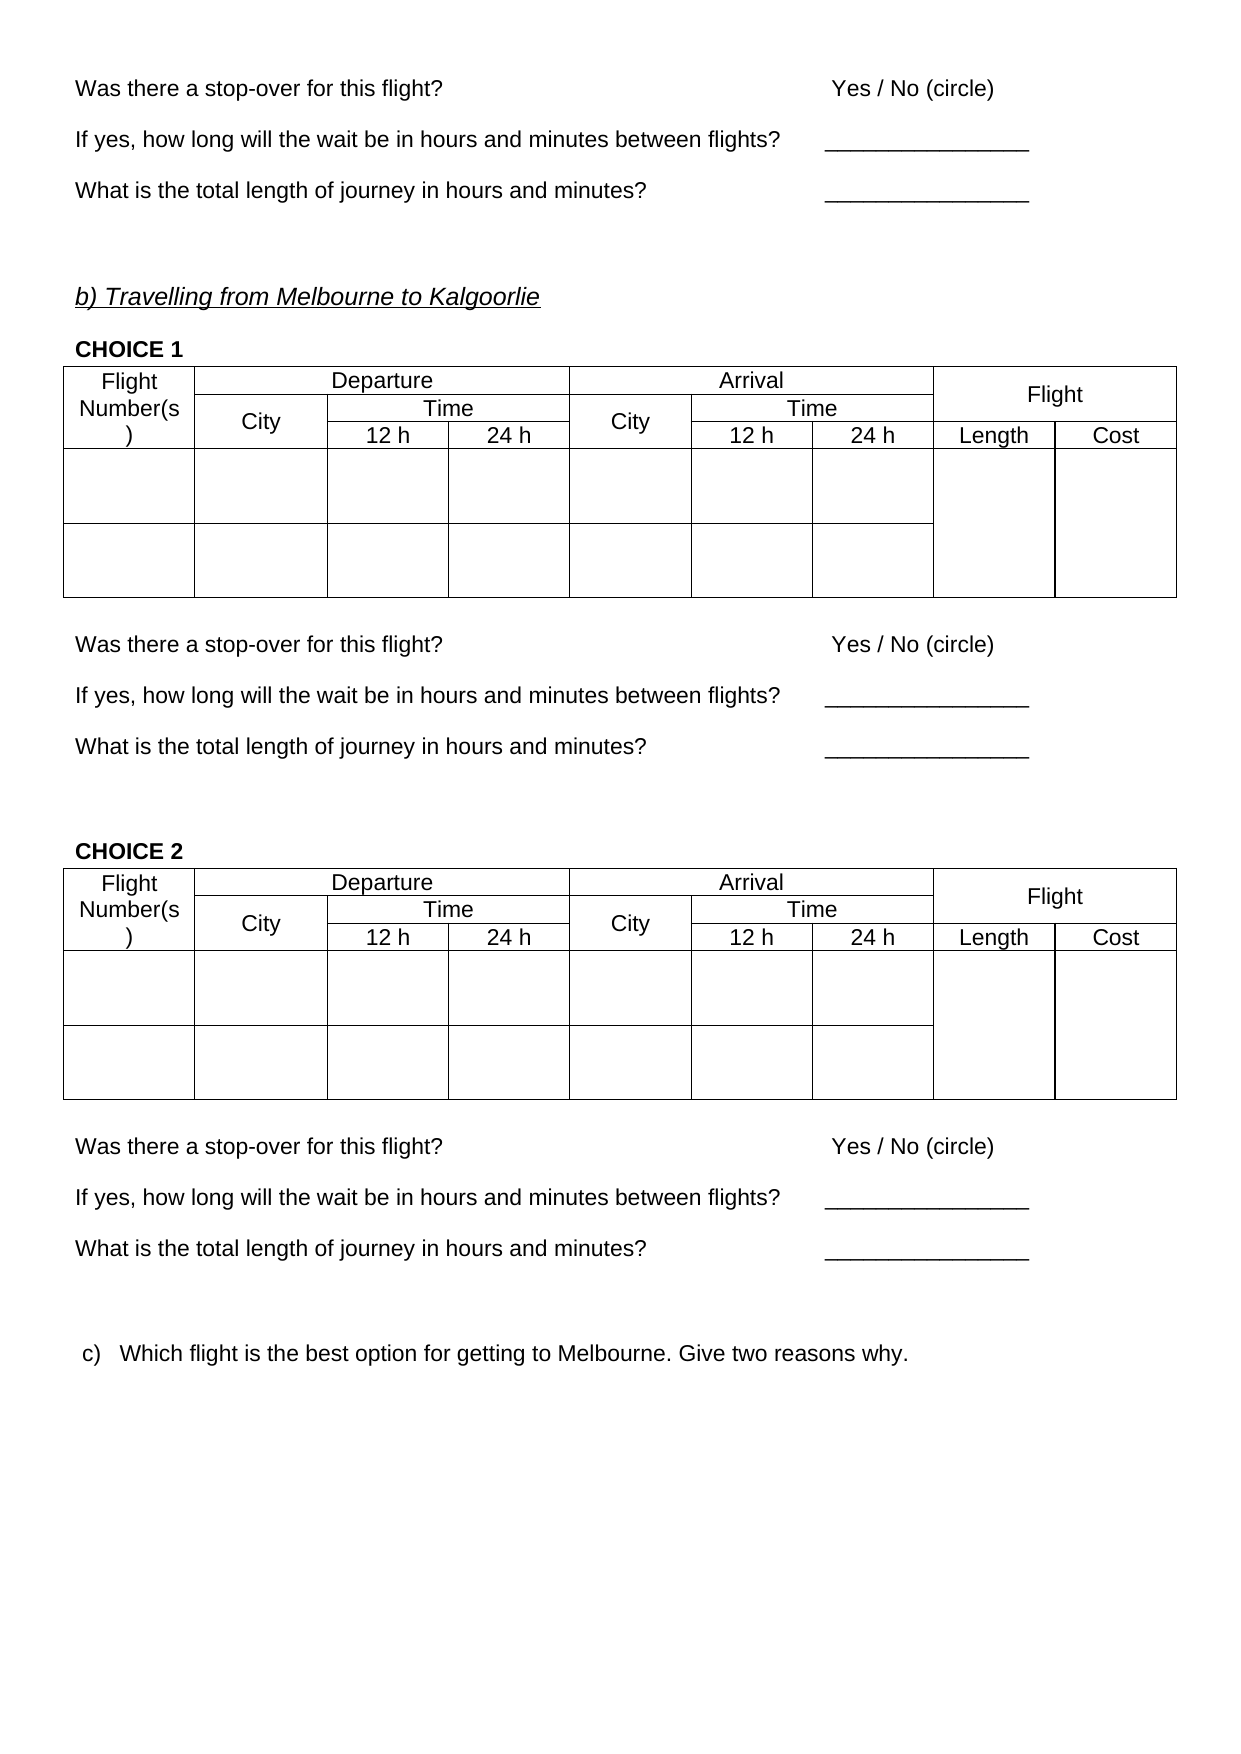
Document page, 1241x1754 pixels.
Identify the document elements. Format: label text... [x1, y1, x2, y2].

table_cell [328, 524, 448, 597]
table_cell [328, 951, 448, 1025]
table_cell [449, 951, 569, 1025]
table_cell [195, 951, 327, 1025]
table_header Departure [195, 869, 569, 895]
table_cell [692, 449, 812, 523]
table_header Flight [934, 367, 1176, 421]
table_header Arrival [570, 367, 933, 393]
table_cell 12 h [692, 422, 812, 448]
table_cell 12 h [328, 422, 448, 448]
table_header Arrival [570, 869, 933, 895]
text Was there a stop-over for this flight? Yes / No (circle) [75, 1133, 1165, 1159]
table_cell [570, 951, 691, 1025]
table_cell Length [934, 422, 1054, 448]
table_cell [449, 449, 569, 523]
table_cell [64, 951, 194, 1025]
table_cell Length [934, 924, 1054, 950]
table_cell [328, 1026, 448, 1098]
table_cell [449, 524, 569, 597]
table_cell [813, 524, 933, 597]
text If yes, how long will the wait be in hours and minutes between flights? ________________ [75, 1184, 1165, 1210]
table_cell [64, 1026, 194, 1098]
table_cell [813, 1026, 933, 1098]
text If yes, how long will the wait be in hours and minutes between flights? ________________ [75, 682, 1165, 708]
text Was there a stop-over for this flight? Yes / No (circle) [75, 75, 1165, 101]
table_cell Cost [1056, 422, 1176, 448]
table_cell 24 h [813, 924, 933, 950]
table_cell 12 h [328, 924, 448, 950]
table_cell City [195, 896, 327, 950]
table_cell [813, 951, 933, 1025]
table_cell [813, 449, 933, 523]
text b) Travelling from Melbourne to Kalgoorlie [75, 282, 1165, 311]
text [75, 177, 1165, 203]
text CHOICE 1 [75, 336, 1165, 362]
table_cell City [570, 896, 691, 950]
table_cell [570, 1026, 691, 1098]
table_cell Time [692, 896, 933, 923]
table_cell 12 h [692, 924, 812, 950]
table_cell [934, 449, 1054, 597]
text If yes, how long will the wait be in hours and minutes between flights? ________________ [75, 126, 1165, 152]
table_cell [449, 1026, 569, 1098]
table_header Flight Number(s) [64, 367, 194, 448]
table_cell [195, 1026, 327, 1098]
table_cell Time [328, 395, 569, 421]
table_cell 24 h [449, 422, 569, 448]
table_cell Cost [1056, 924, 1176, 950]
table_cell [692, 524, 812, 597]
table_cell [570, 524, 691, 597]
table_header Flight [934, 869, 1176, 923]
table_cell [64, 524, 194, 597]
table_cell 24 h [813, 422, 933, 448]
table_cell 24 h [449, 924, 569, 950]
table_cell Time [328, 896, 569, 923]
table_cell [570, 449, 691, 523]
table_cell Time [692, 395, 933, 421]
table_cell [1056, 951, 1176, 1098]
text CHOICE 2 [75, 838, 1165, 864]
table_cell City [195, 395, 327, 448]
table_cell City [570, 395, 691, 448]
table_cell [64, 449, 194, 523]
table_cell [328, 449, 448, 523]
list Which flight is the best option for getting to Melbourne. Give two reasons why. [82, 1339, 1165, 1429]
table_cell [195, 524, 327, 597]
table_header Departure [195, 367, 569, 393]
table_cell [692, 951, 812, 1025]
table_header Flight Number(s) [64, 869, 194, 950]
table_cell [934, 951, 1054, 1098]
table_cell [195, 449, 327, 523]
table_cell [692, 1026, 812, 1098]
text What is the total length of journey in hours and minutes? ________________ [75, 1235, 1165, 1261]
table_cell [1056, 449, 1176, 597]
text What is the total length of journey in hours and minutes? ________________ [75, 733, 1165, 759]
text Was there a stop-over for this flight? Yes / No (circle) [75, 631, 1165, 657]
